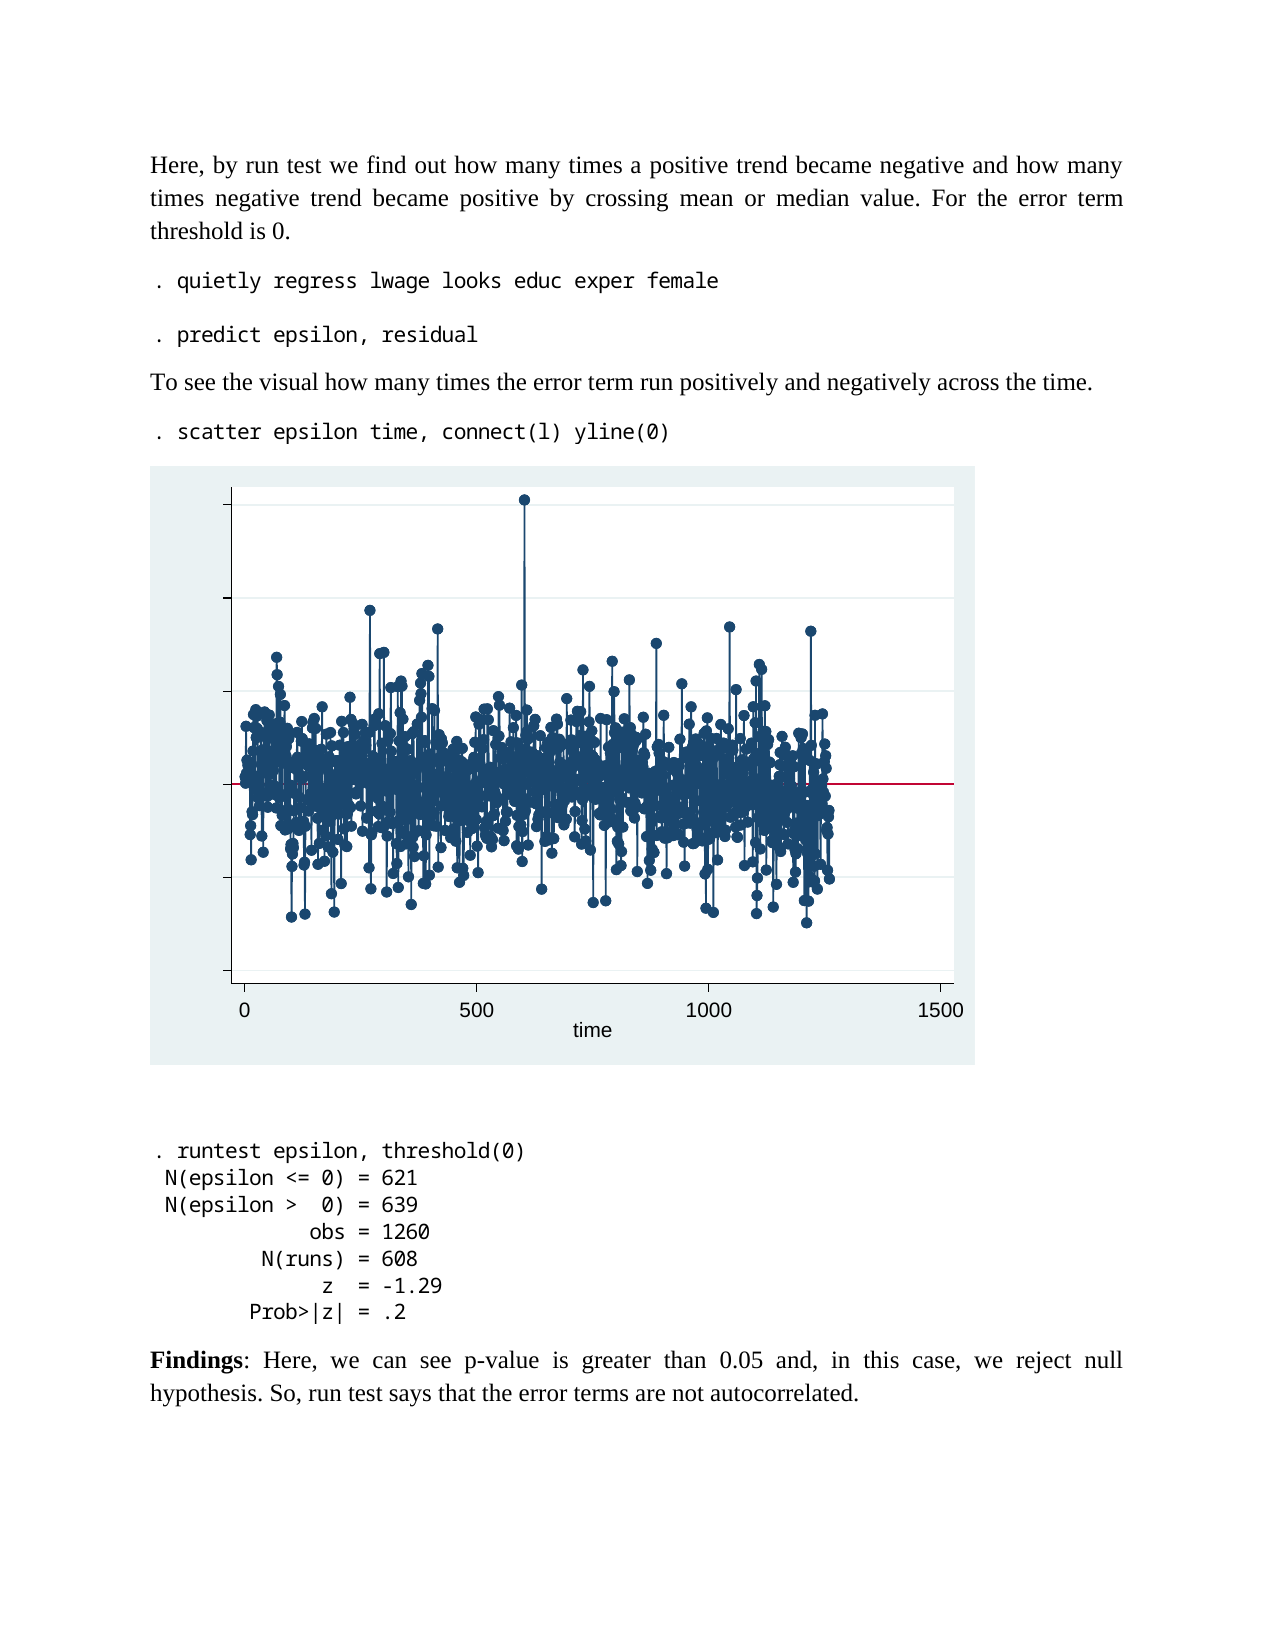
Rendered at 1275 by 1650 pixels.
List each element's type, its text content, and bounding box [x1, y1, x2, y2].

text Here, by run test we find out how many times a positive trend became negative and how many times negative trend became positive by crossing mean or median value. For the error term threshold is 0. [150, 150, 1125, 245]
text Findings: Here, we can see p-value is greater than 0.05 and, in this case, we reject null hypothesis. So, run test says that the error terms are not autocorrelated. [150, 1345, 1125, 1406]
text To see the visual how many times the error term run positively and negatively across the time. [150, 367, 1125, 396]
